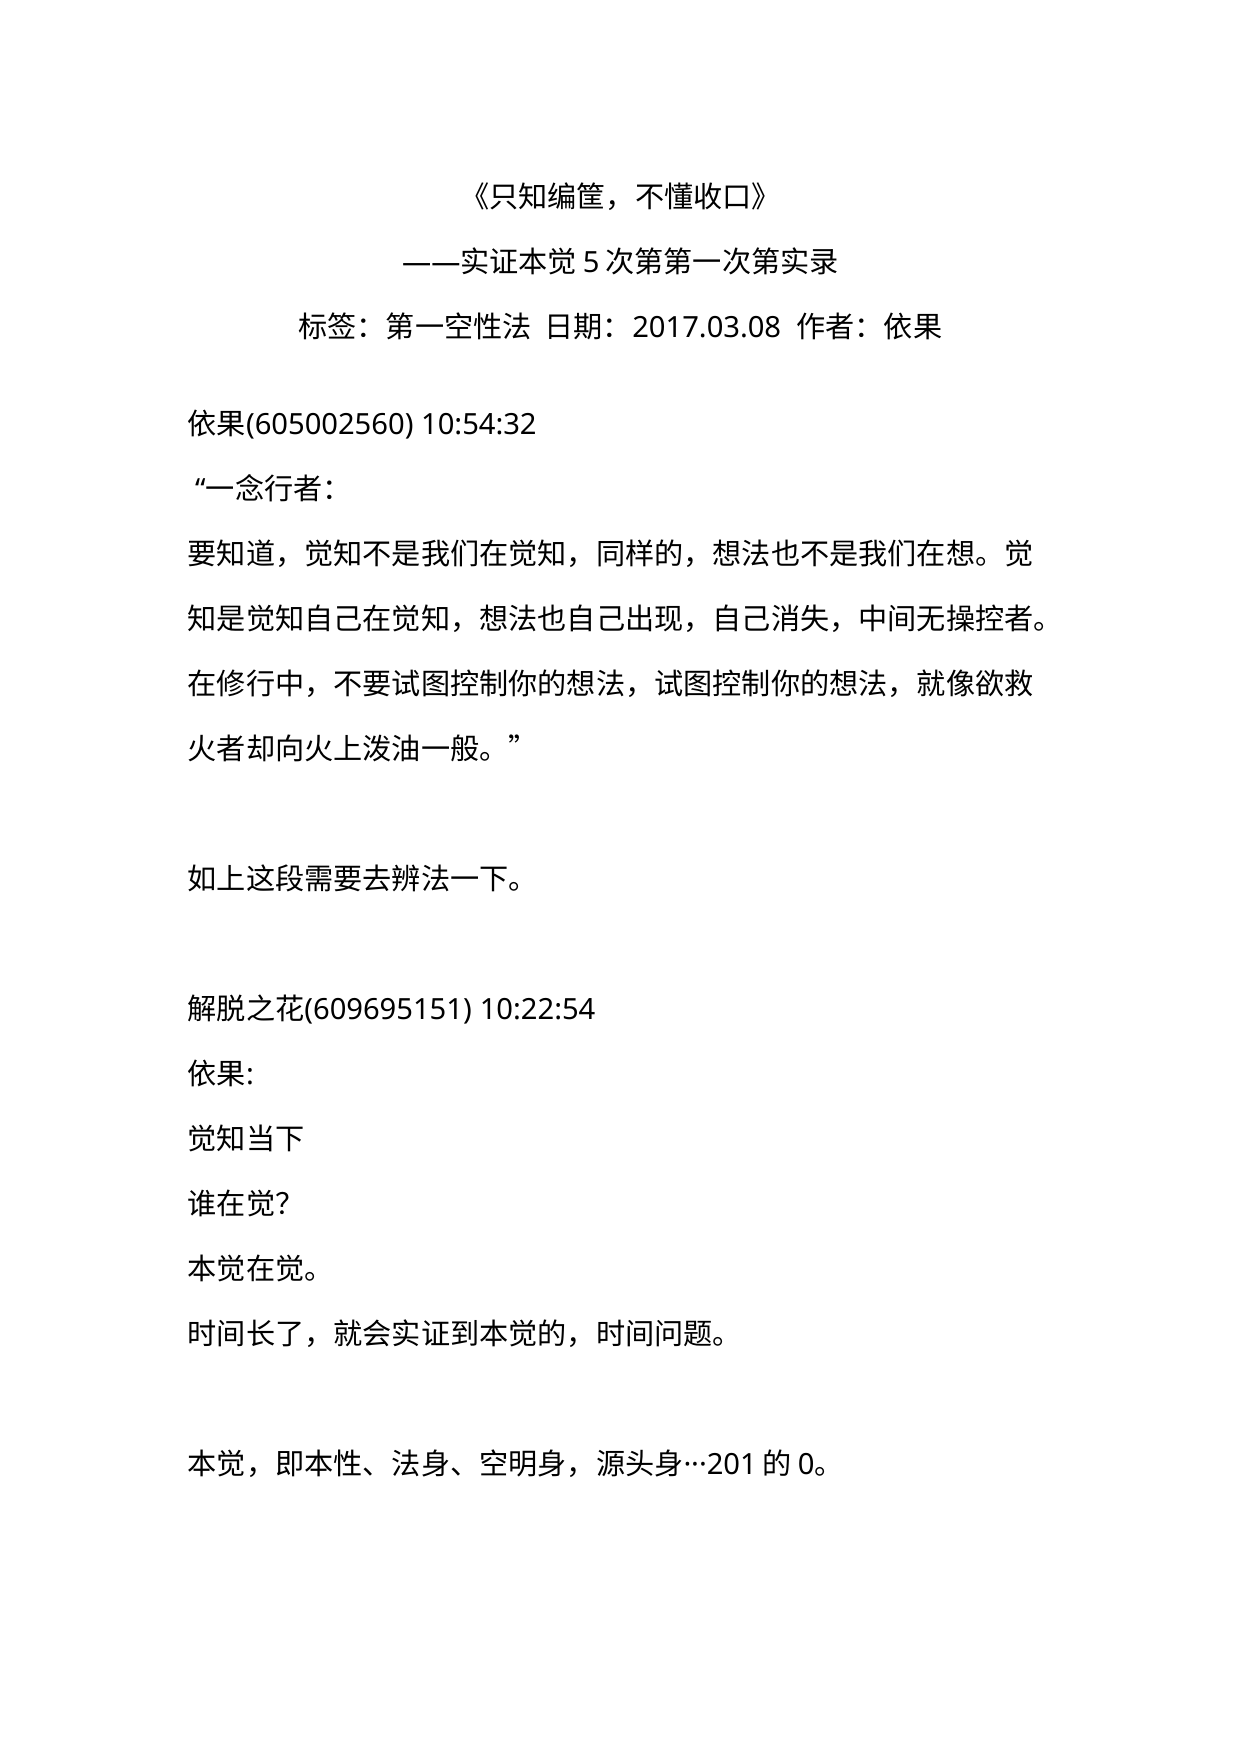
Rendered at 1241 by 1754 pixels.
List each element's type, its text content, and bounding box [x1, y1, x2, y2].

text 《只知编筐，不懂收口》 [187, 162, 1053, 227]
text ——实证本觉5次第第一次第实录 [187, 227, 1053, 292]
text 标签：第一空性法 日期：2017.03.08 作者：依果 [187, 292, 1053, 357]
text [187, 389, 1053, 1494]
